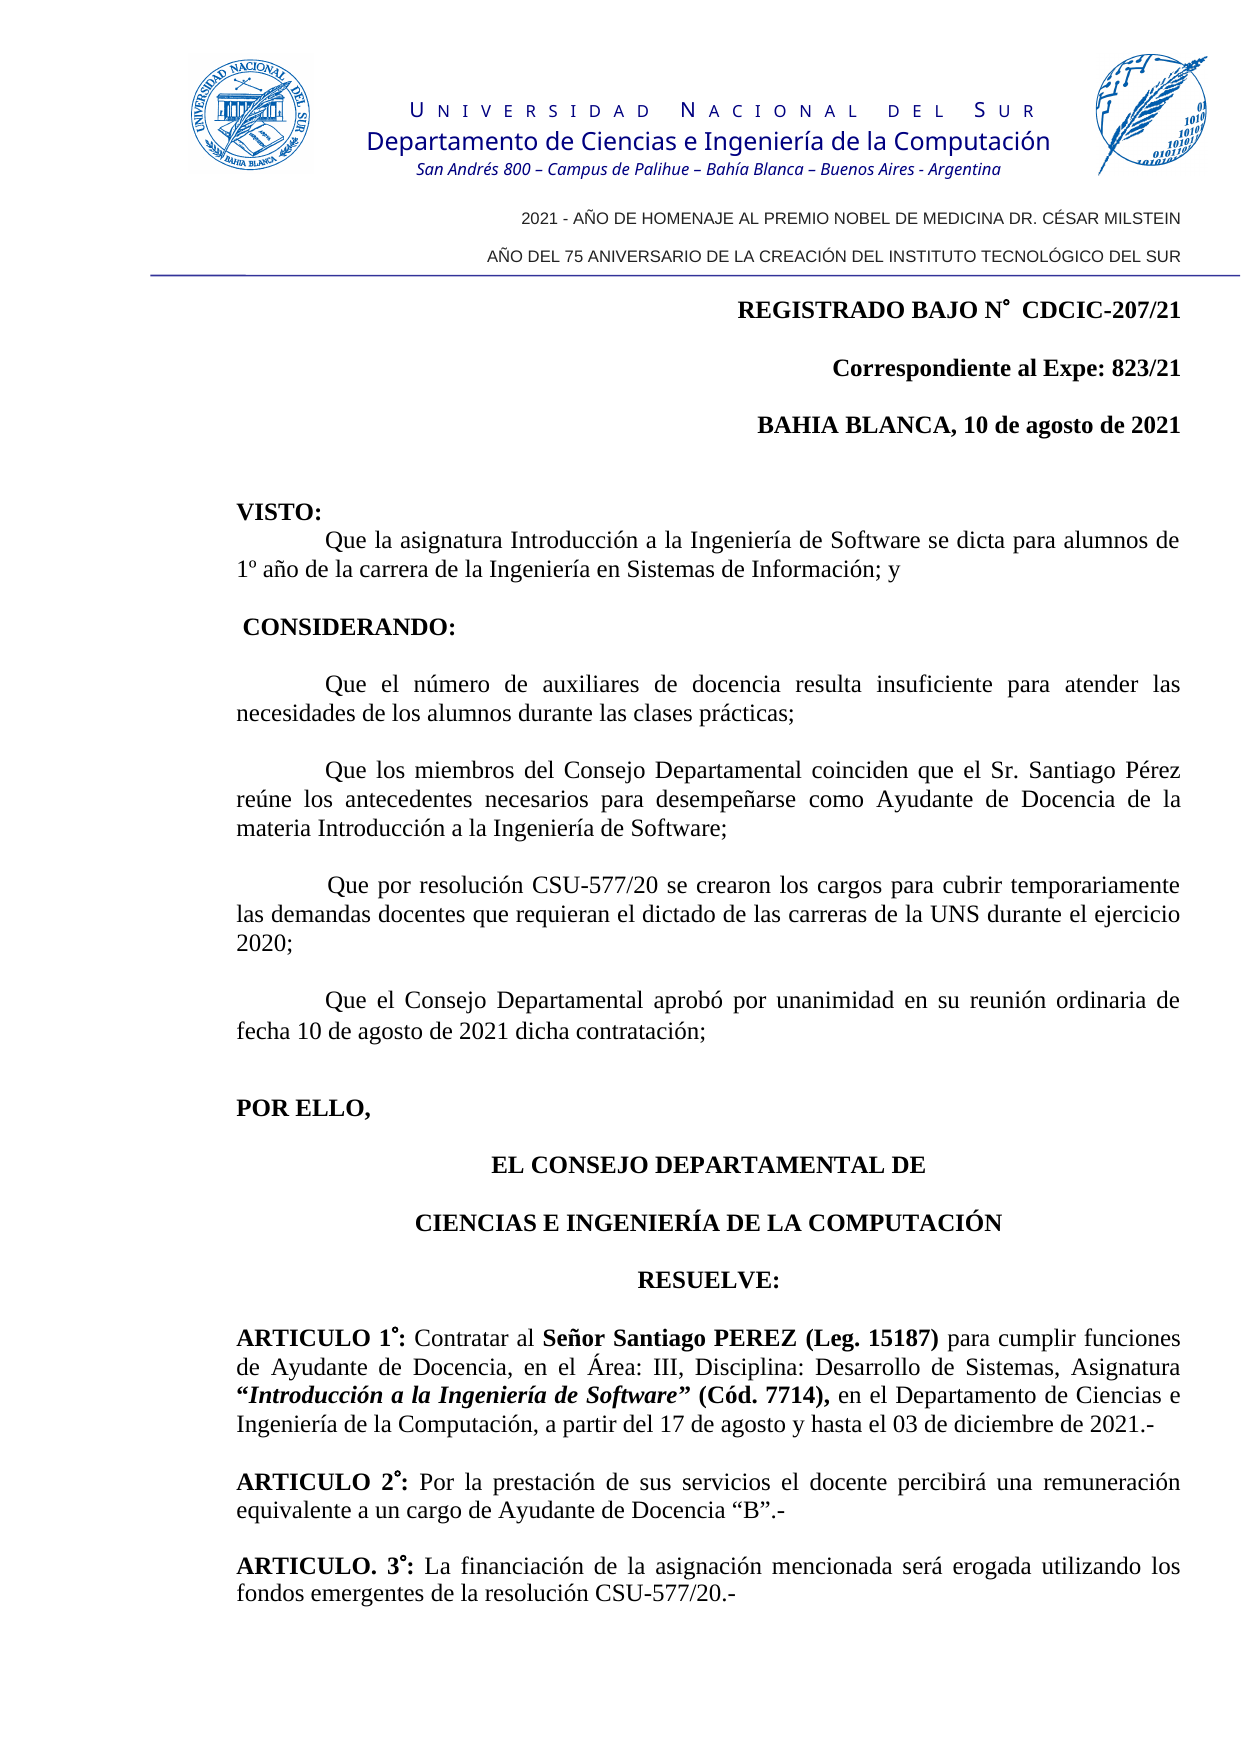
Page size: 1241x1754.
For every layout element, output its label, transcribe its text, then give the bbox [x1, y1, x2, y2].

text EL CONSEJO DEPARTAMENTAL DE [236, 1150, 1181, 1179]
text CONSIDERANDO: [236, 612, 1181, 640]
text ARTICULO 2: Por la prestación de sus servicios el docente percibirá una remuneración equivalente a un cargo de Ayudante de Docencia “B”.- [236, 1467, 1181, 1524]
text Que el número de auxiliares de docencia resulta insuficiente para atender las necesidades de los alumnos durante las clases prácticas; [236, 669, 1181, 727]
text CIENCIAS E INGENIERÍA DE LA COMPUTACIÓN [236, 1208, 1181, 1237]
picture [1095, 53, 1209, 176]
text POR ELLO, [236, 1093, 1181, 1122]
text Que por resolución CSU-577/20 se crearon los cargos para cubrir temporariamente las demandas docentes que requieran el dictado de las carreras de la UNS durante el ejercicio 2020; [236, 870, 1181, 957]
text Que la asignatura Introducción a la Ingeniería de Software se dicta para alumnos de 1º año de la carrera de la Ingeniería en Sistemas de Información; y [236, 525, 1181, 583]
text BAHIA BLANCA, 10 de agosto de 2021 [236, 410, 1181, 439]
picture [187, 53, 315, 174]
text ARTICULO 1: Contratar al Señor Santiago PEREZ (Leg. 15187) para cumplir funciones de Ayudante de Docencia, en el Área: III, Disciplina: Desarrollo de Sistemas, Asignatura “Introducción a la Ingeniería de Software” (Cód. 7714), en el Departamento de Ciencias e Ingeniería de la Computación, a partir del 17 de agosto y hasta el 03 de diciembre de 2021.- [236, 1323, 1181, 1438]
text ARTICULO. 3: La financiación de la asignación mencionada será erogada utilizando los fondos emergentes de la resolución CSU-577/20.- [236, 1553, 1181, 1607]
text RESUELVE: [236, 1265, 1181, 1294]
text REGISTRADO BAJO N CDCIC-207/21 [236, 295, 1181, 324]
text Que el Consejo Departamental aprobó por unanimidad en su reunión ordinaria de fecha 10 de agosto de 2021 dicha contratación; [236, 985, 1181, 1045]
text Correspondiente al Expe: 823/21 [236, 353, 1181, 382]
text VISTO: [236, 497, 1181, 525]
text Que los miembros del Consejo Departamental coinciden que el Sr. Santiago Pérez reúne los antecedentes necesarios para desempeñarse como Ayudante de Docencia de la materia Introducción a la Ingeniería de Software; [236, 755, 1181, 842]
